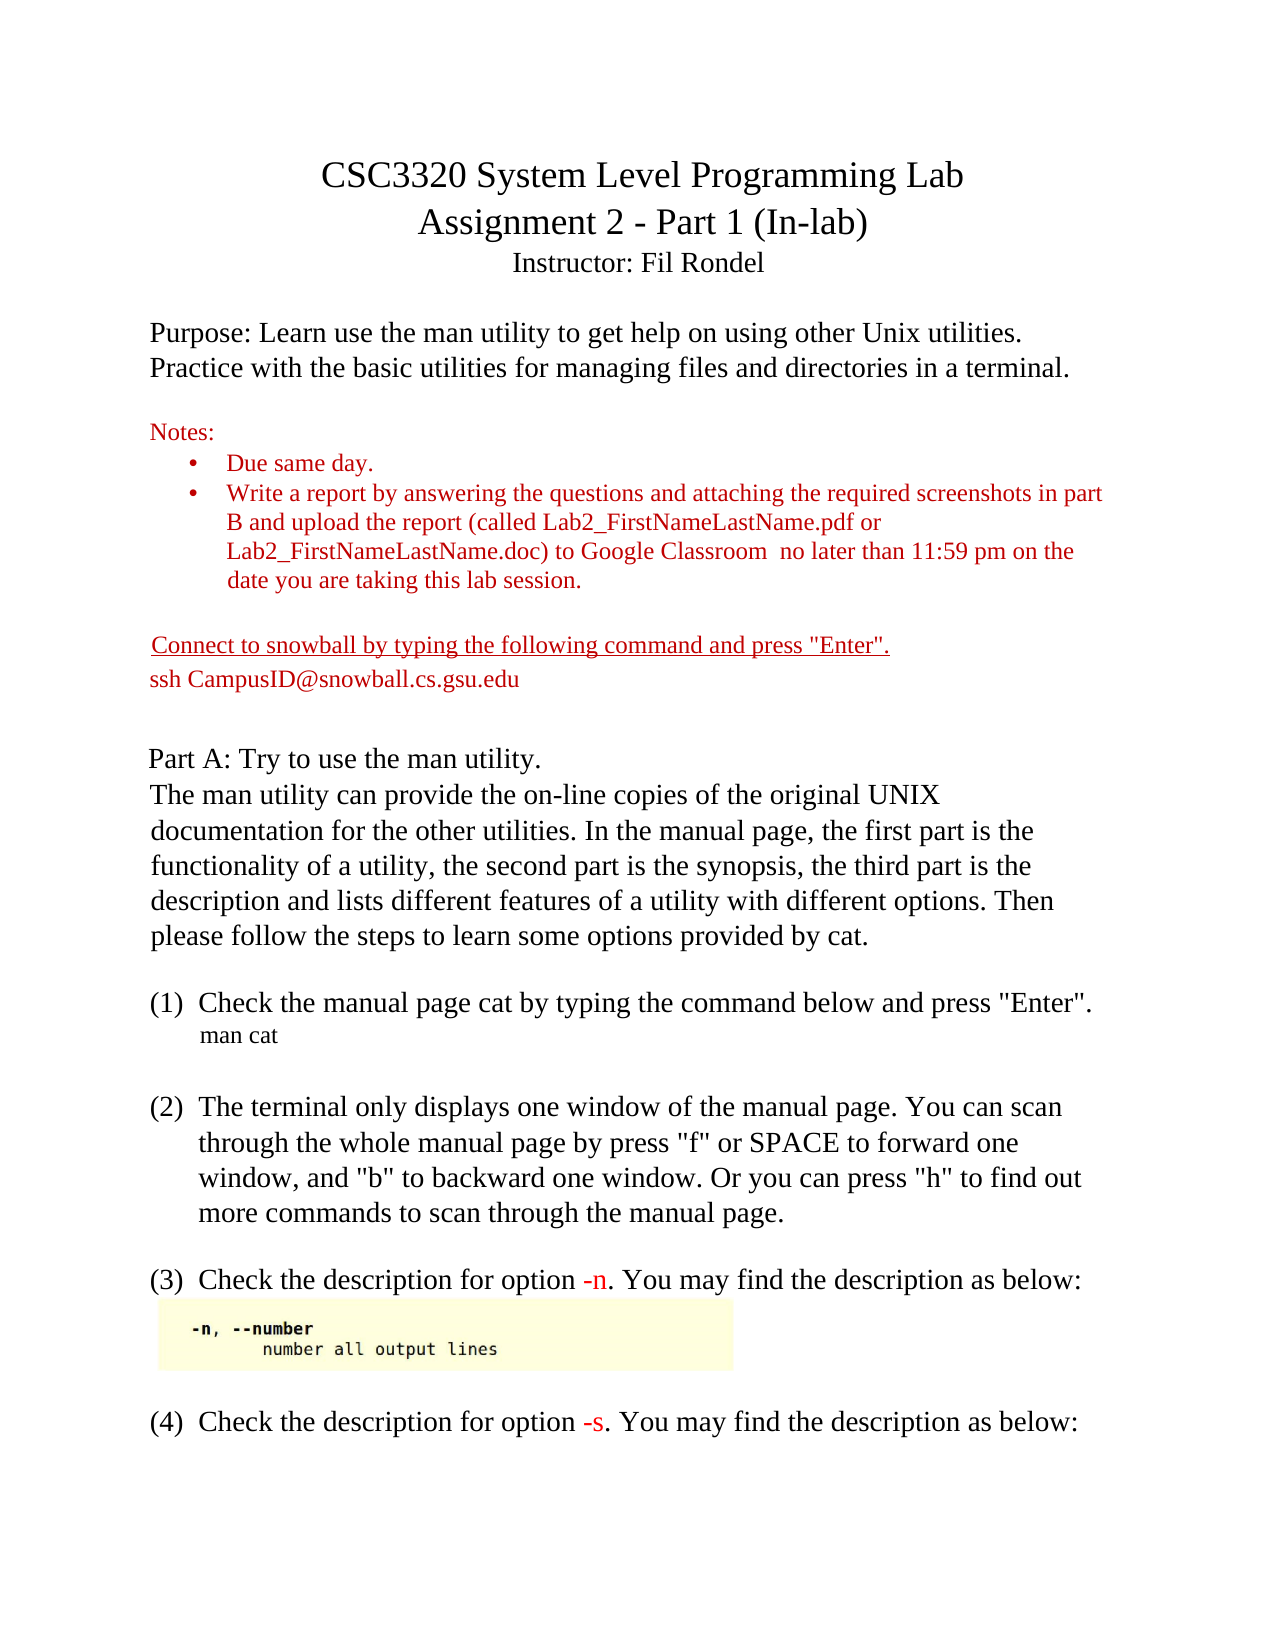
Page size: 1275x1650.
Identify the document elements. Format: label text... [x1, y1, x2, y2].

list Check the manual page cat by typing the command below and press "Enter". [149, 985, 1121, 1018]
text man cat [199, 1020, 1121, 1049]
picture [157, 1297, 734, 1371]
list Check the description for option -s. You may find the description as below: [149, 1404, 1121, 1438]
list Check the description for option -n. You may find the description as below: [149, 1262, 1121, 1295]
list Due same day. [188, 447, 1121, 476]
text Instructor: Fil Rondel [156, 246, 1121, 279]
text The man utility can provide the on-line copies of the original UNIX documentation for the other utilities. In the manual page, the first part is the functionality of a utility, the second part is the synopsis, the third part is the description and lists different features of a utility with different options. Then please follow the steps to learn some options provided by cat. [149, 777, 1121, 952]
text CSC3320 System Level Programming Lab [165, 152, 1121, 196]
text Assignment 2 - Part 1 (In-lab) [165, 199, 1121, 242]
list The terminal only displays one window of the manual page. You can scan through the whole manual page by press "f" or SPACE to forward one window, and "b" to backward one window. Or you can press "h" to find out more commands to scan through the manual page. [149, 1089, 1121, 1229]
text Part A: Try to use the man utility. [148, 741, 1121, 775]
list Write a report by answering the questions and attaching the required screenshots in part B and upload the report (called Lab2_FirstNameLastName.pdf or [188, 478, 1121, 536]
text Practice with the basic utilities for managing files and directories in a terminal. [149, 350, 1121, 384]
text ssh CampusID@snowball.cs.gsu.edu [149, 664, 1121, 693]
text Purpose: Learn use the man utility to get help on using other Unix utilities. [149, 315, 1121, 348]
text Lab2_FirstNameLastName.doc) to Google Classroom no later than 11:59 pm on the date you are taking this lab session. [226, 536, 1121, 594]
text Connect to snowball by typing the following command and press "Enter". [151, 630, 1121, 658]
text Notes: [149, 417, 1121, 445]
